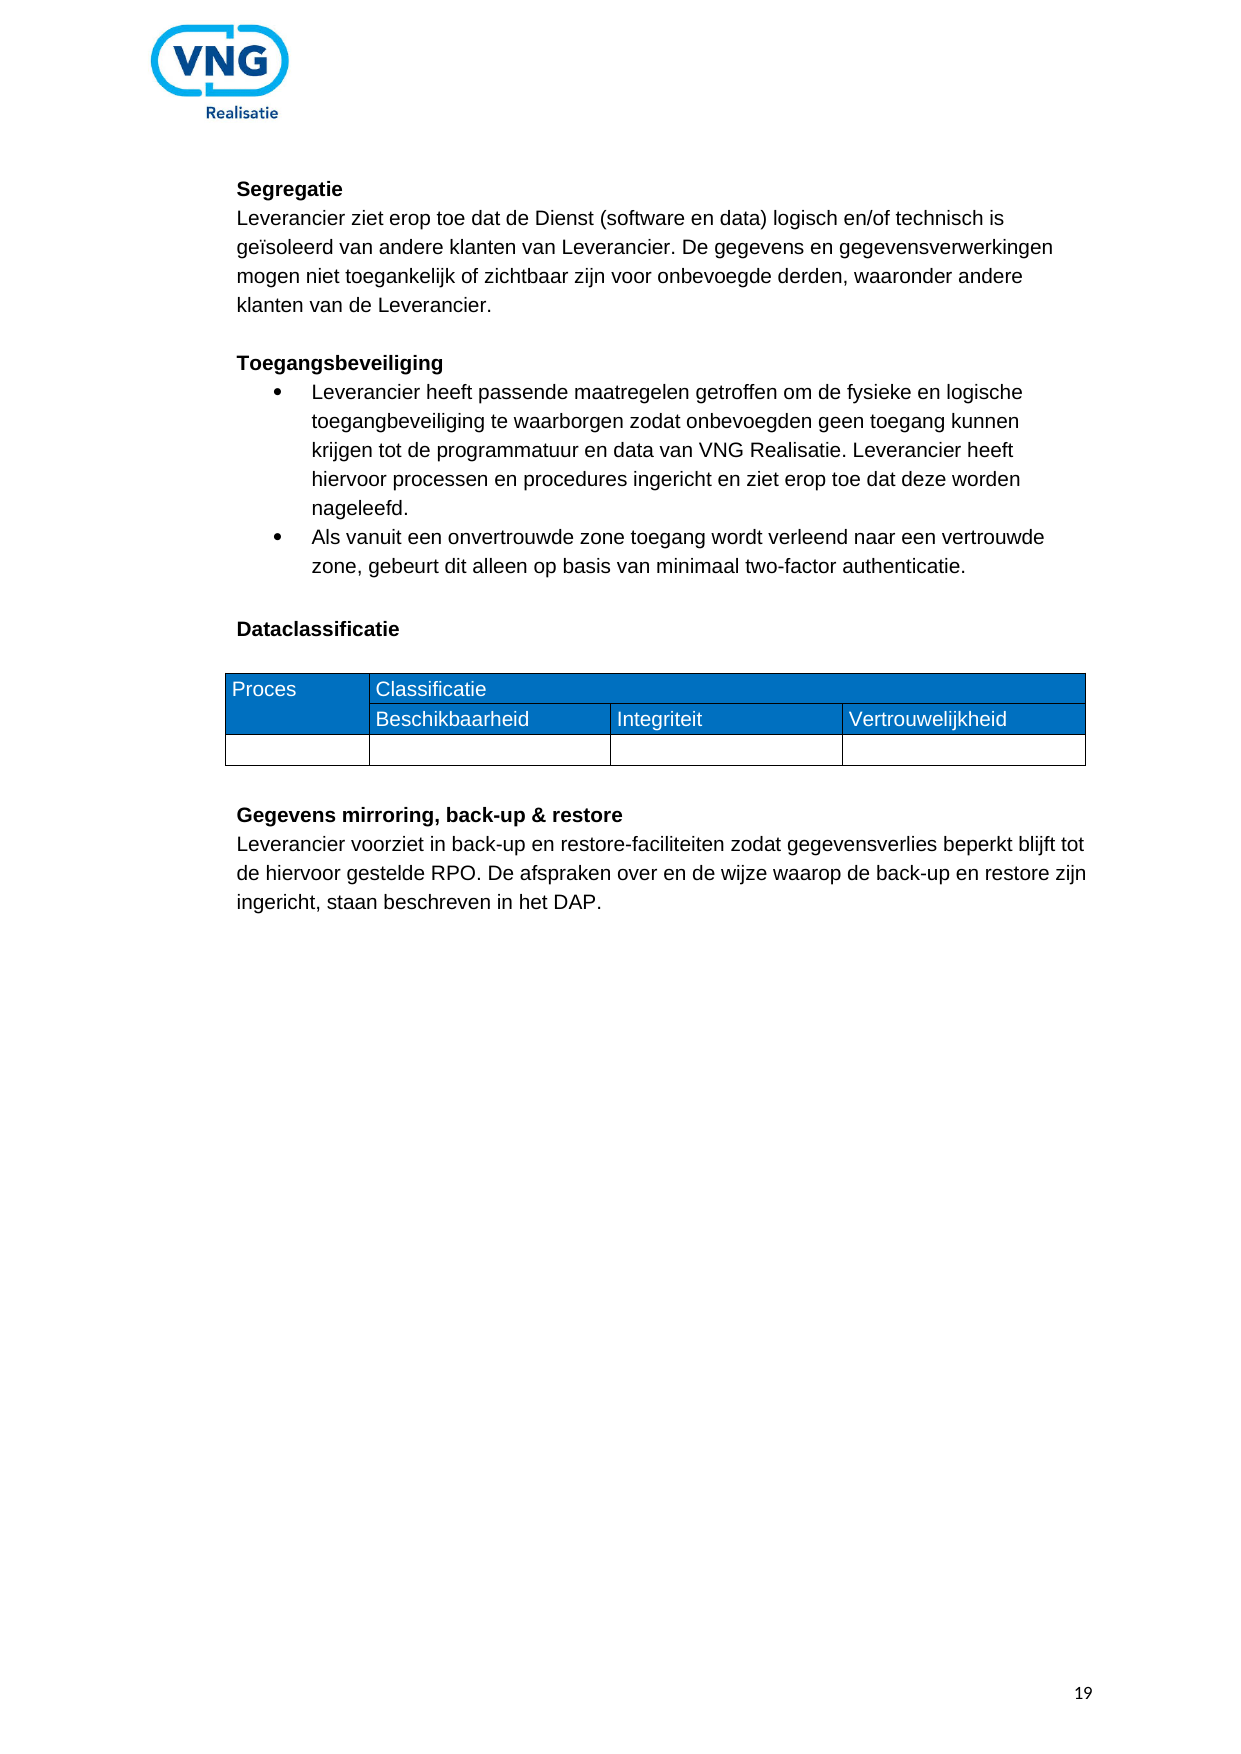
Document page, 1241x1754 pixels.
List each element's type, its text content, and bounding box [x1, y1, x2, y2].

text Dataclassificatie [236, 612, 1092, 641]
table_cell Beschikbaarheid [370, 704, 610, 734]
table_cell [843, 735, 1085, 765]
table_cell [226, 735, 369, 765]
list Leverancier heeft passende maatregelen getroffen om de fysieke en logische toegangbeveiliging te waarborgen zodat onbevoegden geen toegang kunnen krijgen tot de programmatuur en data van VNG Realisatie. Leverancier heeft hiervoor processen en procedures ingericht en ziet erop toe dat deze worden nageleefd. [274, 380, 1062, 520]
table_cell [370, 735, 610, 765]
table_cell Vertrouwelijkheid [843, 704, 1085, 734]
text Toegangsbeveiliging [236, 351, 1062, 375]
table_cell [611, 735, 842, 765]
table_header Proces [226, 674, 369, 734]
text Leverancier voorziet in back-up en restore-faciliteiten zodat gegevensverlies beperkt blijft tot de hiervoor gestelde RPO. De afspraken over en de wijze waarop de back-up en restore zijn ingericht, staan beschreven in het DAP. [236, 826, 1092, 914]
text Leverancier ziet erop toe dat de Dienst (software en data) logisch en/of technisch is geïsoleerd van andere klanten van Leverancier. De gegevens en gegevensverwerkingen mogen niet toegankelijk of zichtbaar zijn voor onbevoegde derden, waaronder andere klanten van de Leverancier. [236, 206, 1062, 317]
list Als vanuit een onvertrouwde zone toegang wordt verleend naar een vertrouwde zone, gebeurt dit alleen op basis van minimaal two-factor authenticatie. [274, 525, 1062, 578]
text Gegevens mirroring, back-up & restore [236, 797, 1092, 826]
table_cell Integriteit [611, 704, 842, 734]
table_header Classificatie [370, 674, 1085, 703]
picture [147, 0, 292, 144]
text Segregatie [236, 177, 1062, 201]
